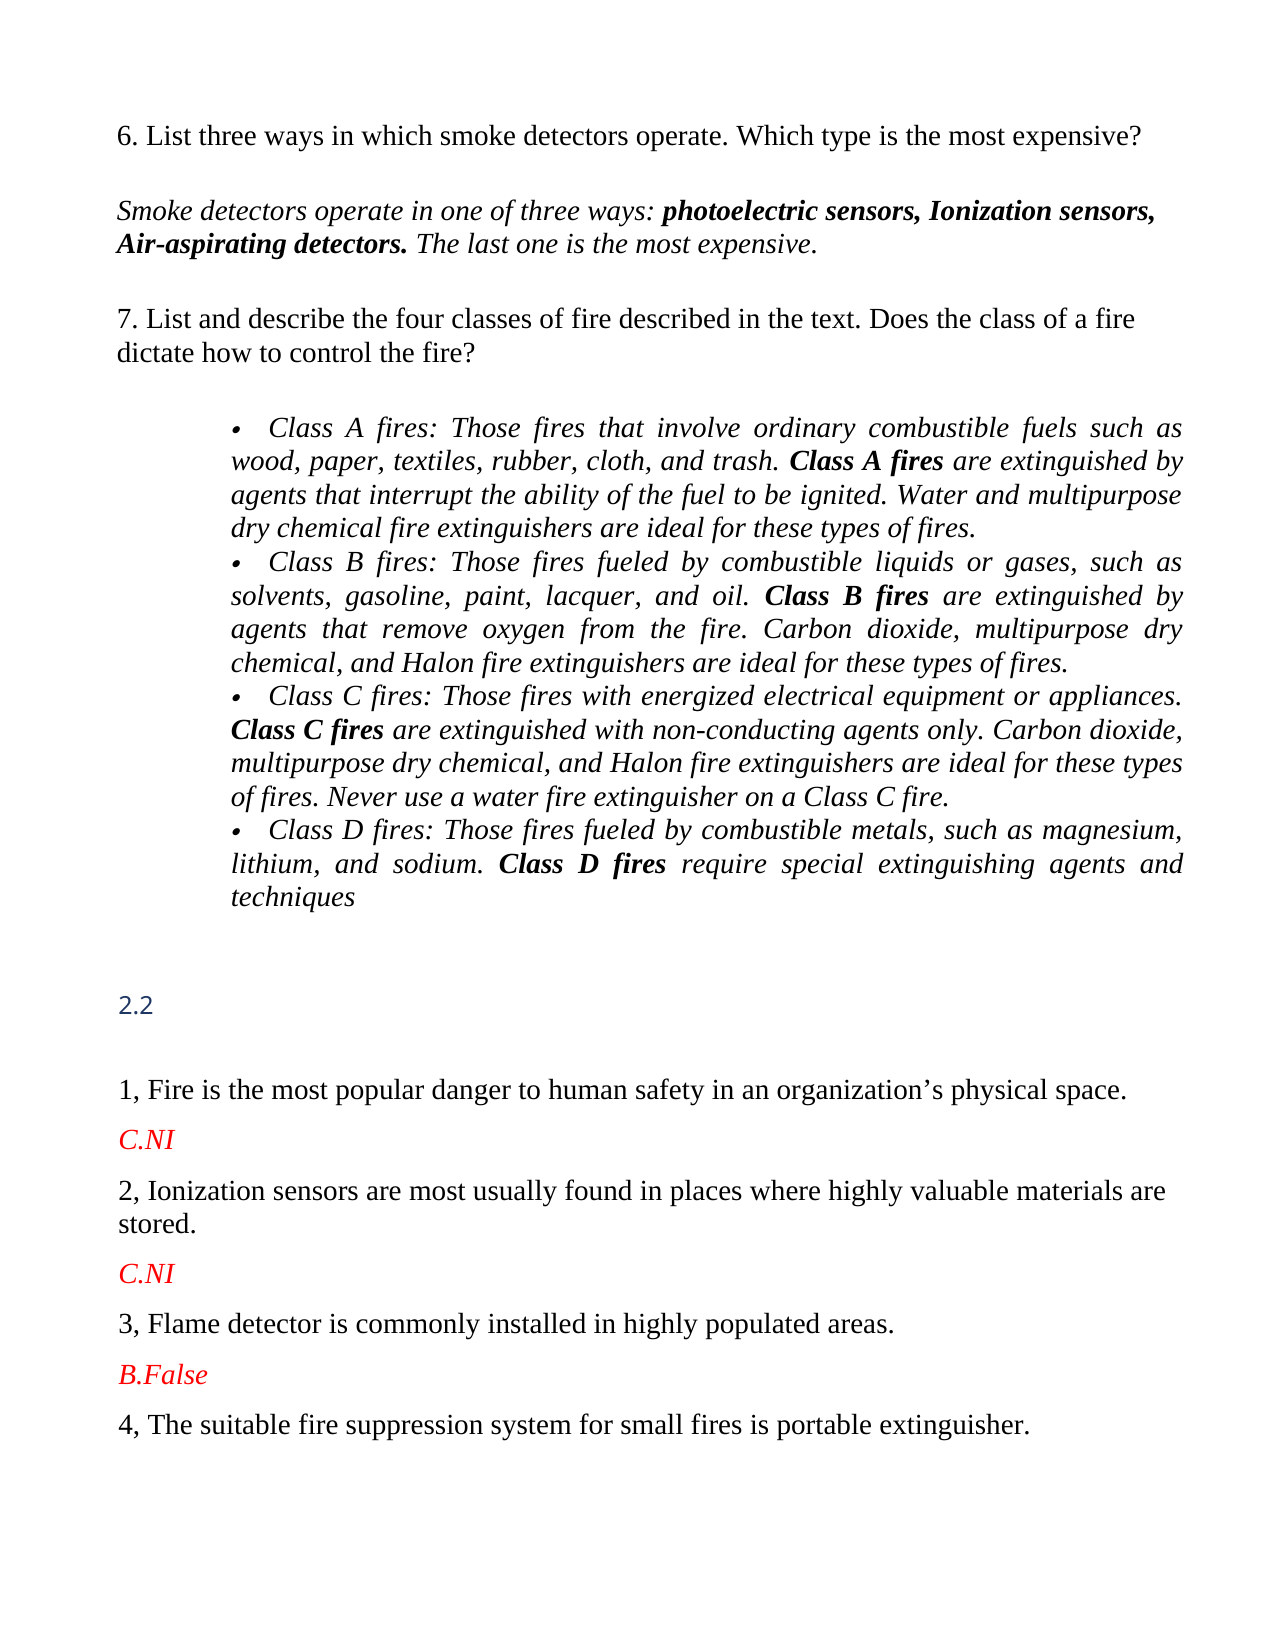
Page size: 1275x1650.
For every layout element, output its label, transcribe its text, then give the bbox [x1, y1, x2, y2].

text C.NI [118, 1122, 1186, 1156]
list Class A fires: Those fires that involve ordinary combustible fuels such as wood, paper, textiles, rubber, cloth, and trash. Class A fires are extinguished by agents that interrupt the ability of the fuel to be ignited. Water and multipurpose dry chemical fire extinguishers are ideal for these types of fires. [231, 410, 1186, 544]
text 2, Ionization sensors are most usually found in places where highly valuable materials are stored. [118, 1173, 1186, 1240]
text 7. List and describe the four classes of fire described in the text. Does the class of a fire dictate how to control the fire? [117, 301, 1186, 368]
list Class D fires: Those fires fueled by combustible metals, such as magnesium, lithium, and sodium. Class D fires require special extinguishing agents and techniques [231, 812, 1186, 913]
text 1, Fire is the most popular danger to human safety in an organization’s physical space. [118, 1072, 1186, 1106]
list Class B fires: Those fires fueled by combustible liquids or gases, such as solvents, gasoline, paint, lacquer, and oil. Class B fires are extinguished by agents that remove oxygen from the fire. Carbon dioxide, multipurpose dry chemical, and Halon fire extinguishers are ideal for these types of fires. [231, 544, 1186, 678]
subtitle 2.2 [118, 988, 1186, 1022]
text C.NI [118, 1256, 1186, 1290]
text 6. List three ways in which smoke detectors operate. Which type is the most expensive? [117, 118, 1186, 152]
text B.False [118, 1357, 1186, 1390]
text Smoke detectors operate in one of three ways: photoelectric sensors, Ionization sensors, Air-aspirating detectors. The last one is the most expensive. [836, 193, 1186, 260]
text 3, Flame detector is commonly installed in highly populated areas. [118, 1307, 1186, 1340]
list Class C fires: Those fires with energized electrical equipment or appliances. Class C fires are extinguished with non-conducting agents only. Carbon dioxide, multipurpose dry chemical, and Halon fire extinguishers are ideal for these types of fires. Never use a water fire extinguisher on a Class C fire. [231, 678, 1186, 812]
text 4, The suitable fire suppression system for small fires is portable extinguisher. [118, 1407, 1186, 1441]
